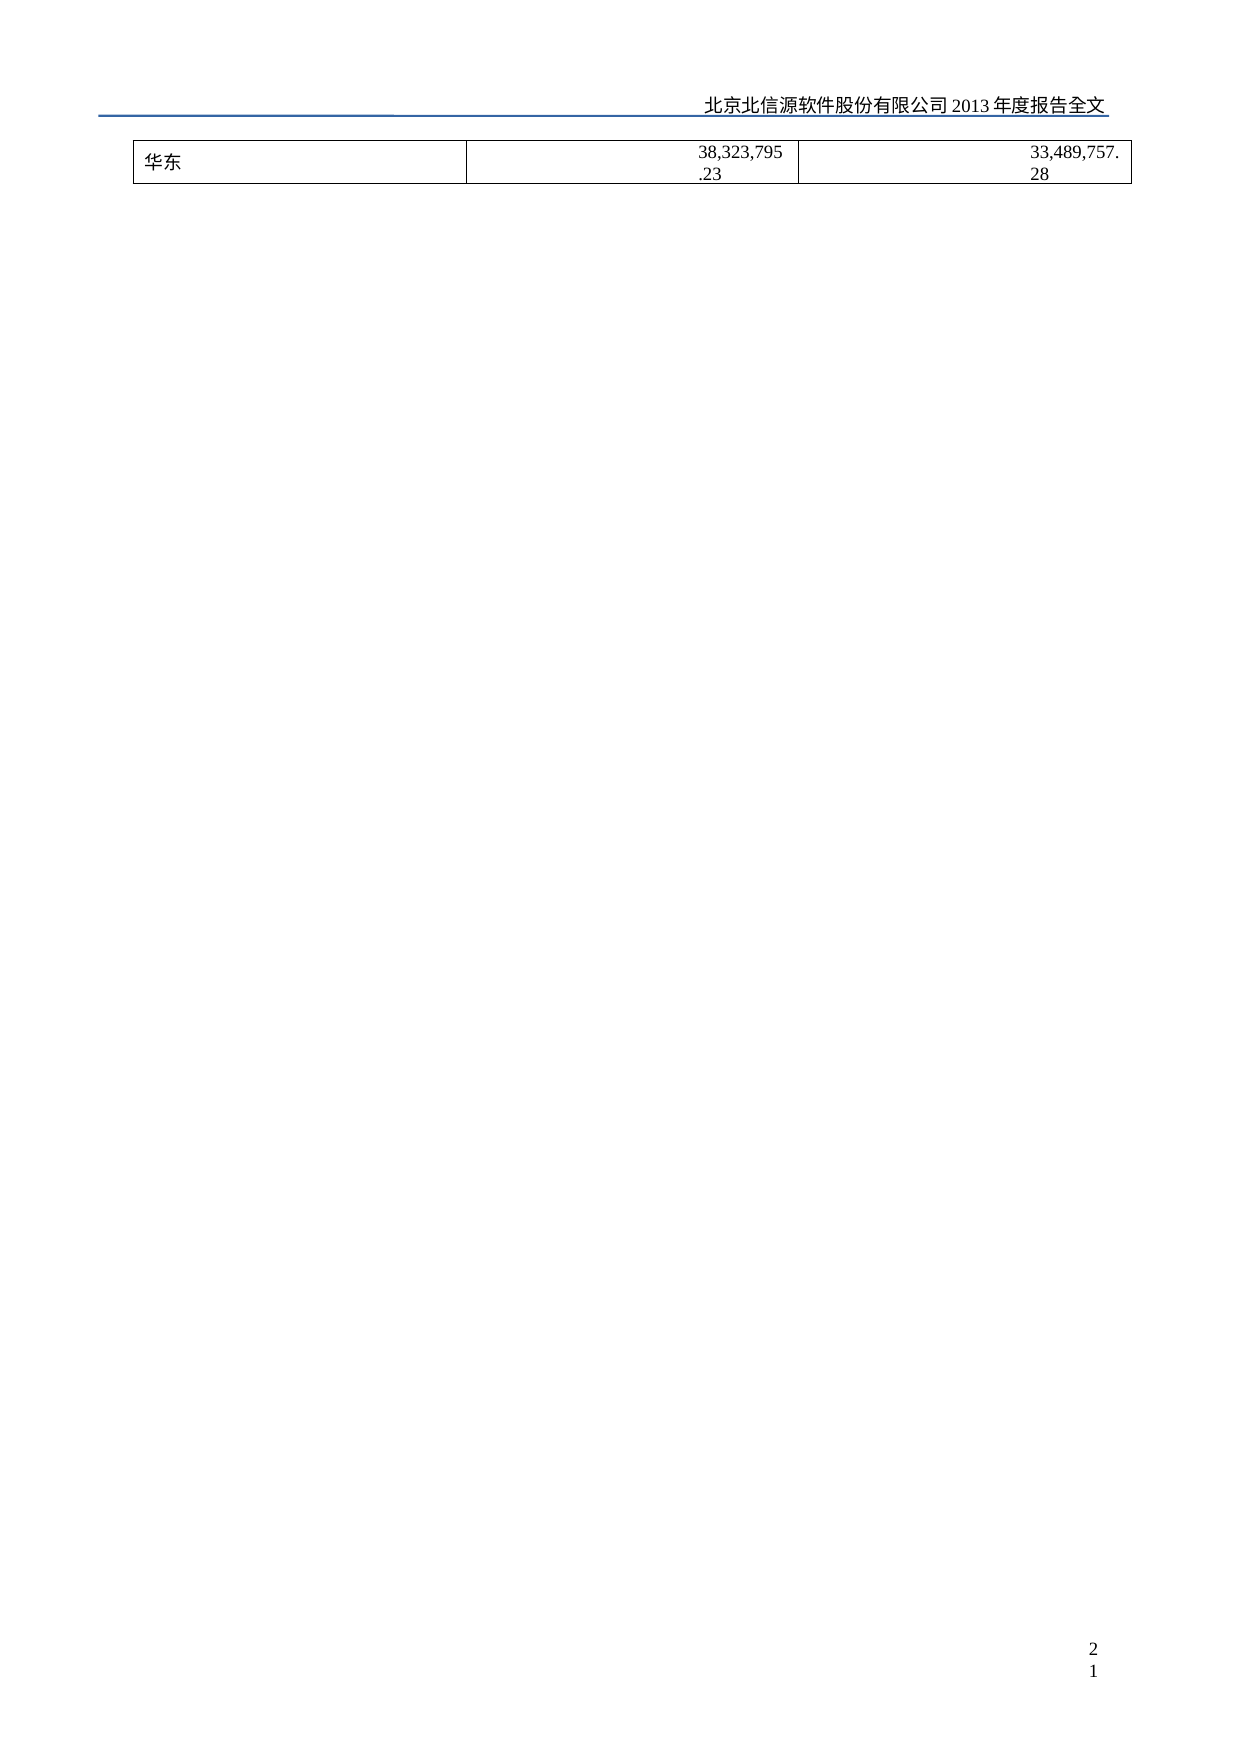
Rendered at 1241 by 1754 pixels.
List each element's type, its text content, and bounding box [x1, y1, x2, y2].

table_cell 华东 [134, 141, 466, 183]
table_cell 33,489,757.28 [799, 141, 1131, 183]
table_cell 38,323,795.23 [467, 141, 798, 183]
